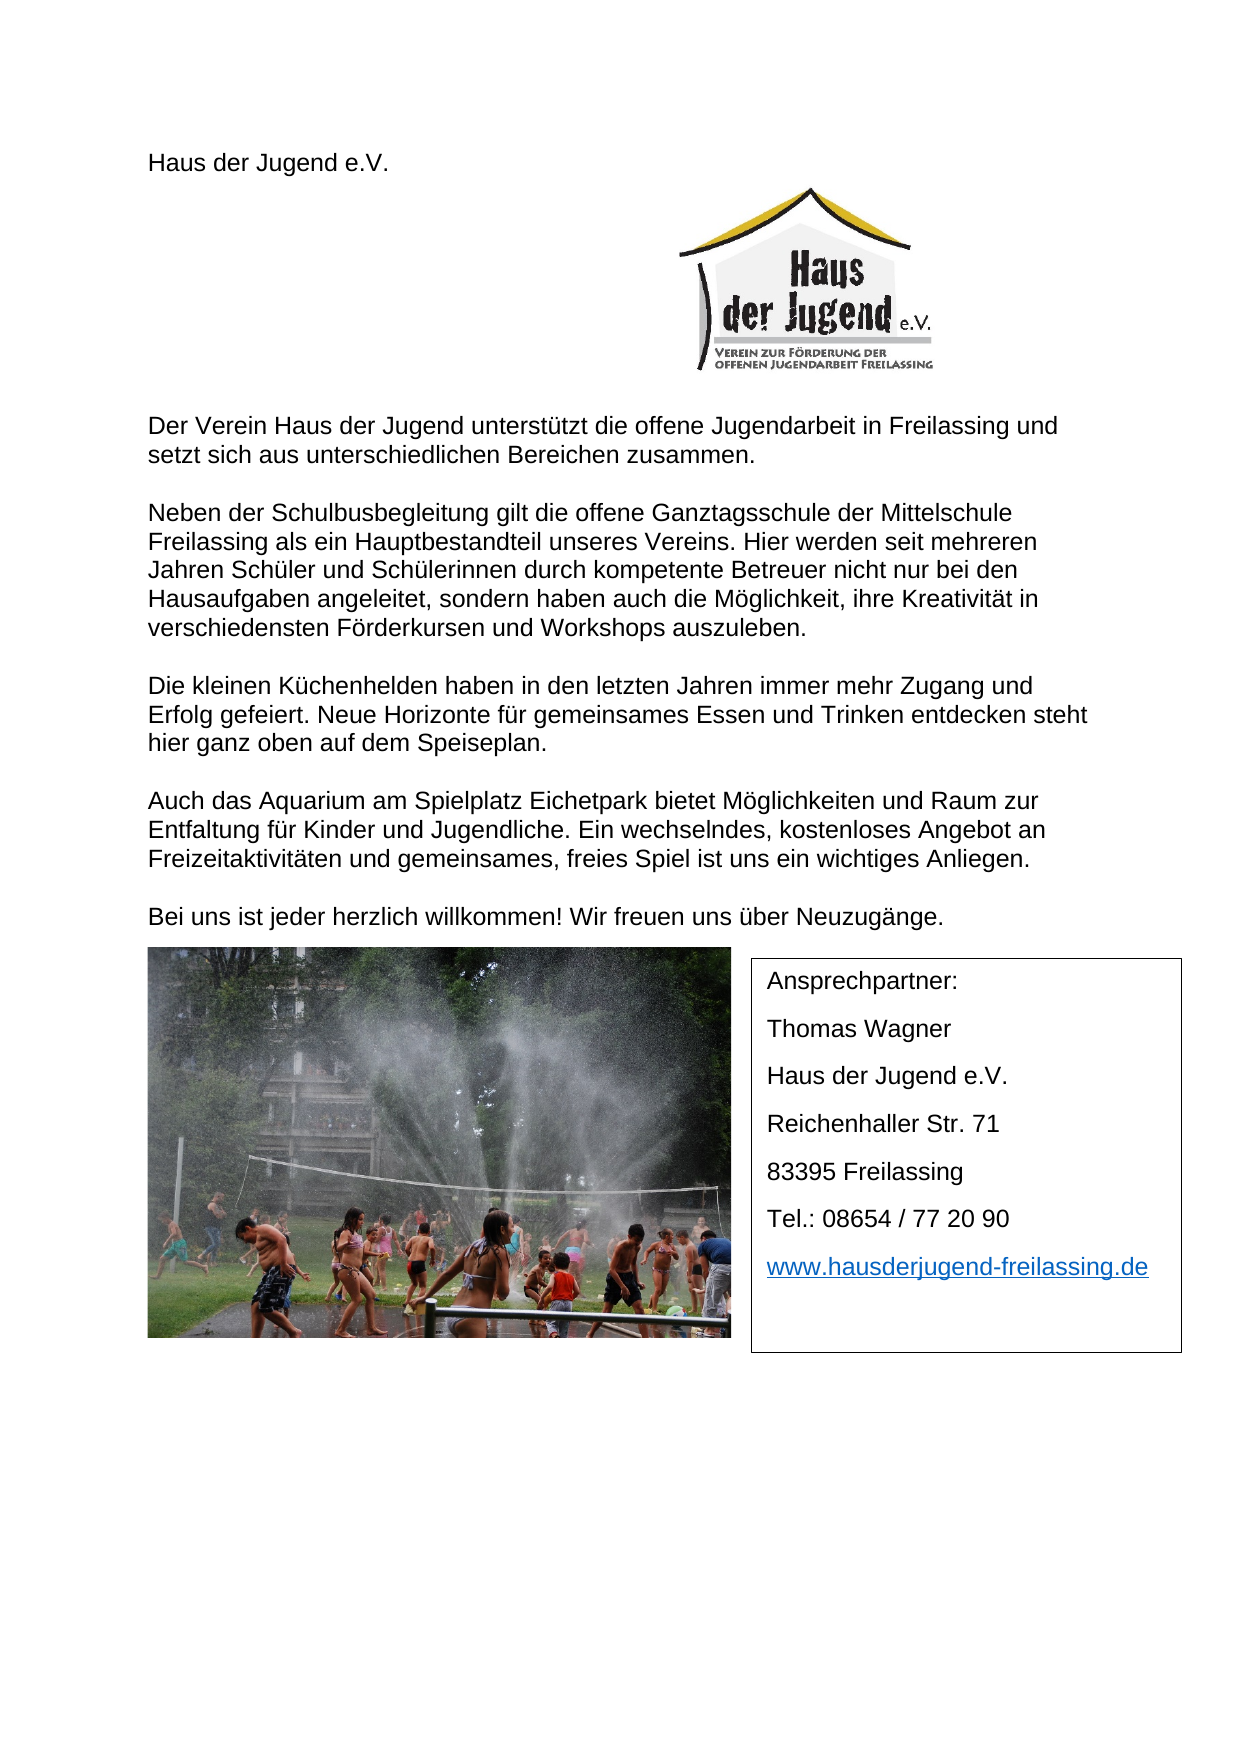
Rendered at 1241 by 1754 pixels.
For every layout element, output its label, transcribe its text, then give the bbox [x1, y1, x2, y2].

text Der Verein Haus der Jugend unterstützt die offene Jugendarbeit in Freilassing und setzt sich aus unterschiedlichen Bereichen zusammen. [148, 411, 1093, 469]
text Bei uns ist jeder herzlich willkommen! Wir freuen uns über Neuzugänge. [148, 902, 1093, 930]
picture [663, 178, 951, 375]
text Auch das Aquarium am Spielplatz Eichetpark bietet Möglichkeiten und Raum zur Entfaltung für Kinder und Jugendliche. Ein wechselndes, kostenloses Angebot an Freizeitaktivitäten und gemeinsames, freies Spiel ist uns ein wichtiges Anliegen. [148, 786, 1093, 872]
picture [147, 947, 732, 1338]
text Die kleinen Küchenhelden haben in den letzten Jahren immer mehr Zugang und Erfolg gefeiert. Neue Horizonte für gemeinsames Essen und Trinken entdecken steht hier ganz oben auf dem Speiseplan. [148, 671, 1093, 757]
text Neben der Schulbusbegleitung gilt die offene Ganztagsschule der Mittelschule Freilassing als ein Hauptbestandteil unseres Vereins. Hier werden seit mehreren Jahren Schüler und Schülerinnen durch kompetente Betreuer nicht nur bei den Hausaufgaben angeleitet, sondern haben auch die Möglichkeit, ihre Kreativität in verschiedensten Förderkursen und Workshops auszuleben. [148, 498, 1093, 642]
